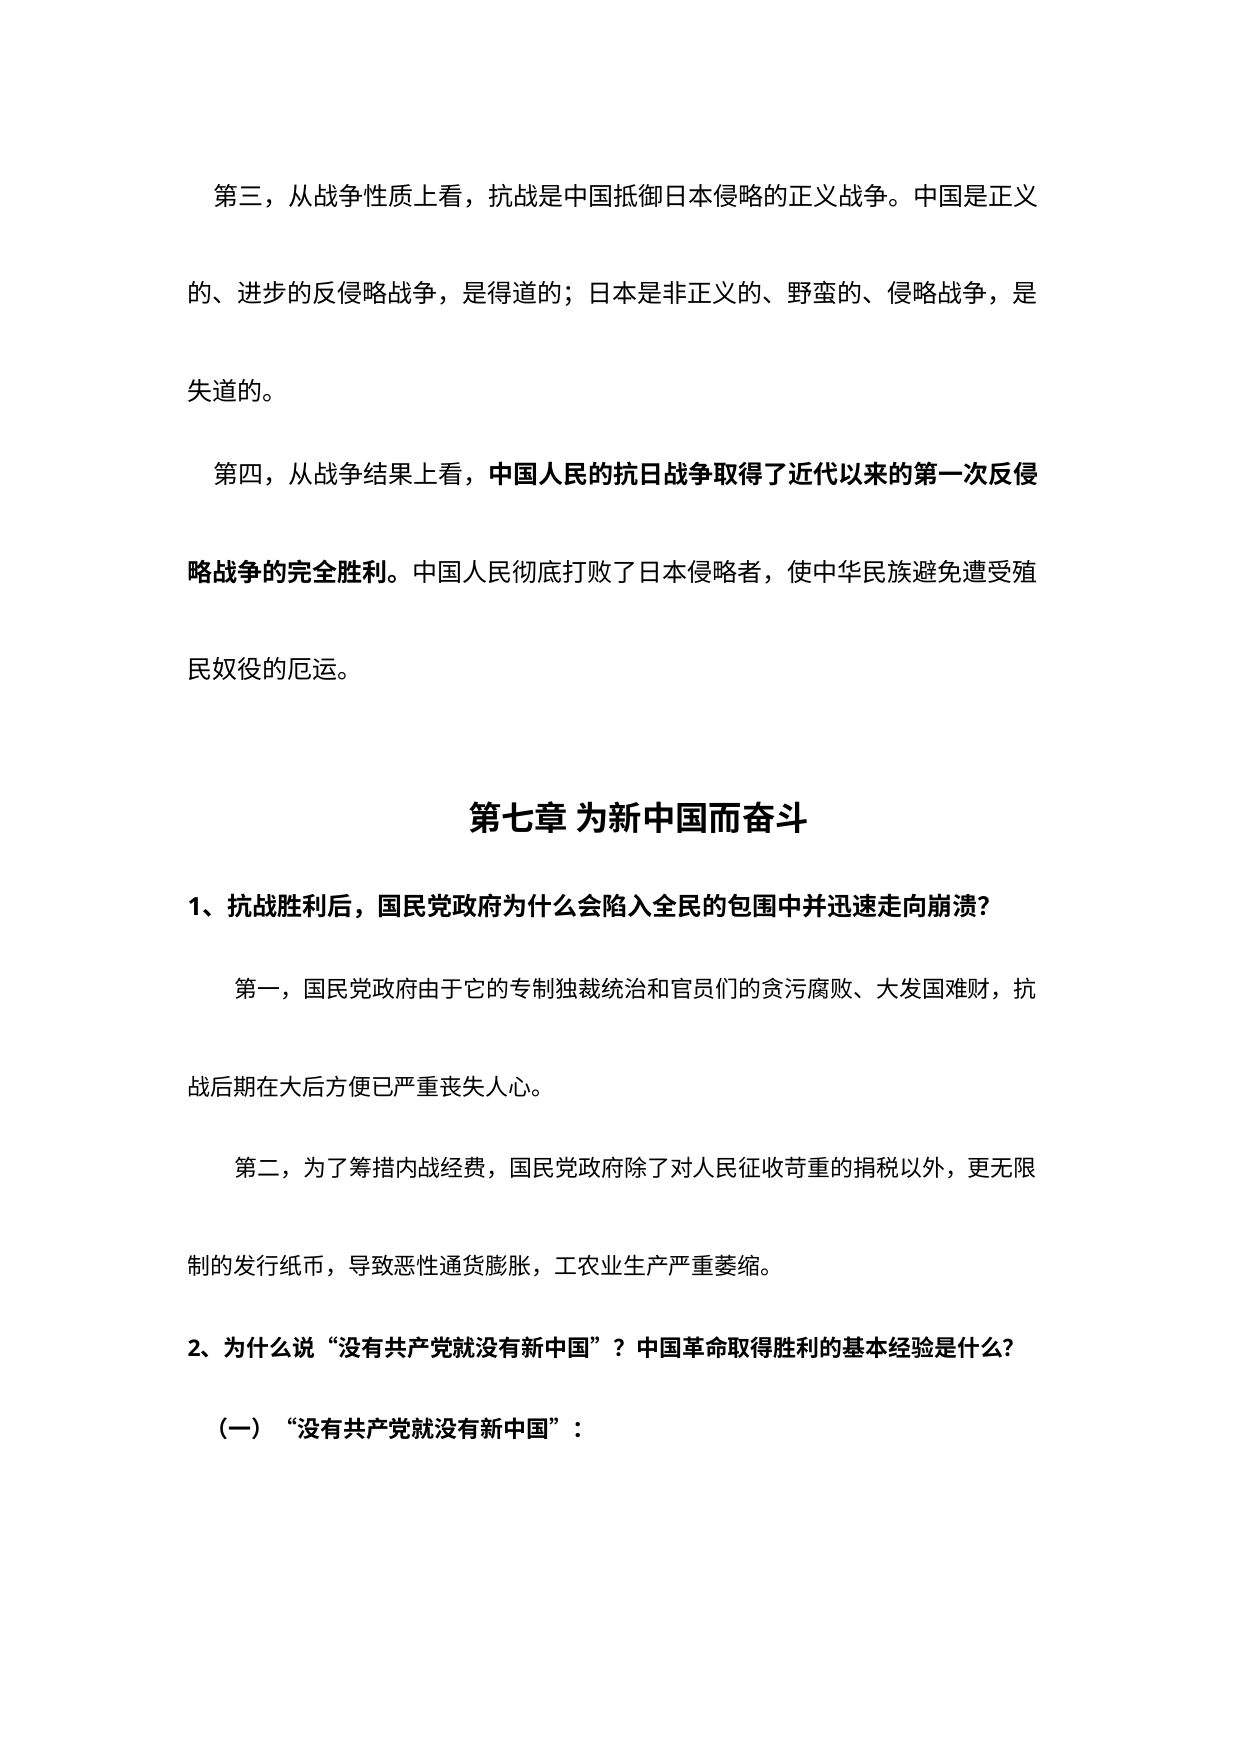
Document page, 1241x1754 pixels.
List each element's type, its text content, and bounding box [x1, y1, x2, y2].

text 第四，从战争结果上看，中国人民的抗日战争取得了近代以来的第一次反侵略战争的完全胜利。中国人民彻底打败了日本侵略者，使中华民族避免遭受殖民奴役的厄运。 [187, 440, 1053, 700]
text 第三，从战争性质上看，抗战是中国抵御日本侵略的正义战争。中国是正义的、进步的反侵略战争，是得道的；日本是非正义的、野蛮的、侵略战争，是失道的。 [187, 162, 1053, 422]
text 1、抗战胜利后，国民党政府为什么会陷入全民的包围中并迅速走向崩溃？ [187, 872, 1053, 937]
text 第一，国民党政府由于它的专制独裁统治和官员们的贪污腐败、大发国难财，抗战后期在大后方便已严重丧失人心。 [187, 955, 1053, 1118]
text 第七章 为新中国而奋斗 [187, 783, 1053, 848]
text （一）“没有共产党就没有新中国”： [187, 1395, 1053, 1460]
text 2、为什么说“没有共产党就没有新中国”？中国革命取得胜利的基本经验是什么？ [187, 1313, 1053, 1378]
text 第二，为了筹措内战经费，国民党政府除了对人民征收苛重的捐税以外，更无限制的发行纸币，导致恶性通货膨胀，工农业生产严重萎缩。 [187, 1134, 1053, 1297]
